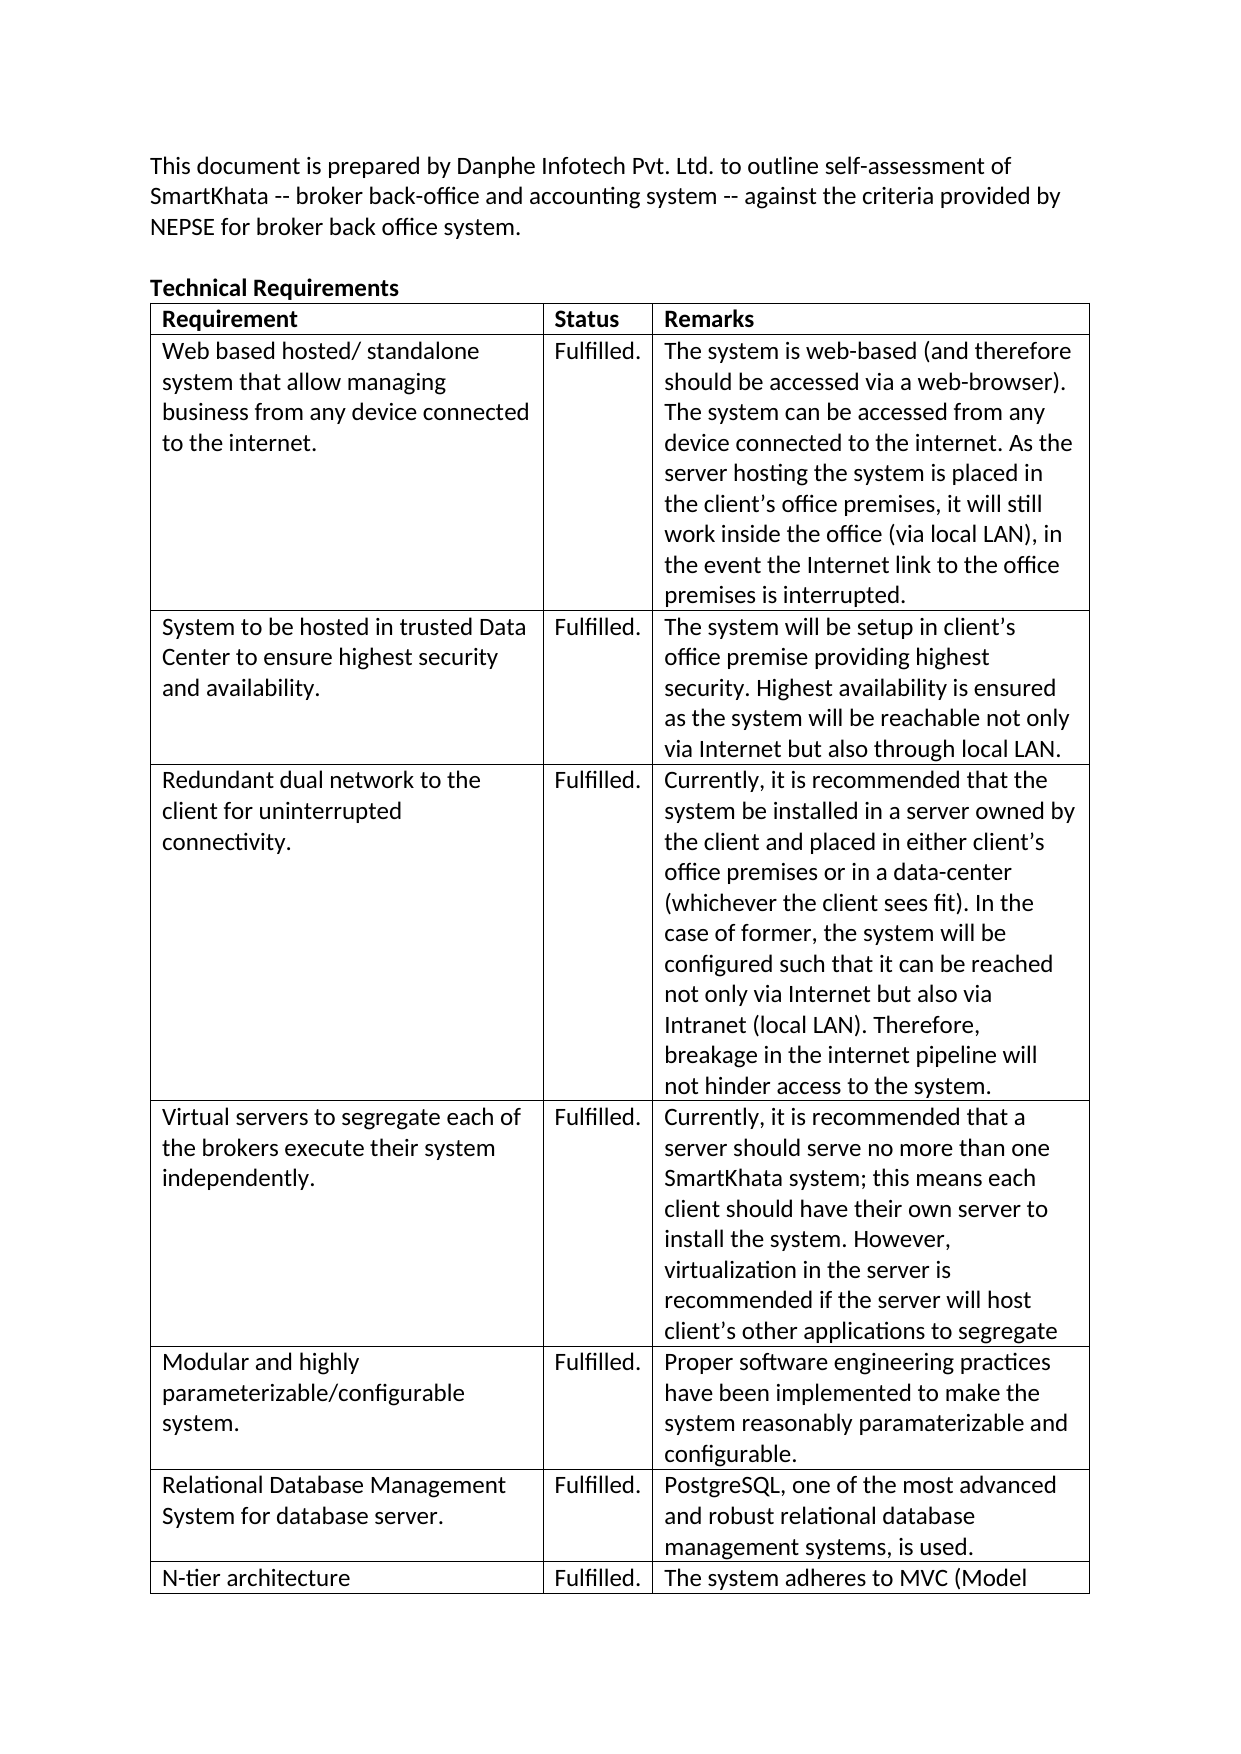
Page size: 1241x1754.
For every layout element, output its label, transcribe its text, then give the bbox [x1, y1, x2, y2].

table_cell The system is web-based (and therefore should be accessed via a web-browser). The system can be accessed from any device connected to the internet. As the server hosting the system is placed in the client’s office premises, it will still work inside the office (via local LAN), in the event the Internet link to the office premises is interrupted. [653, 335, 1089, 610]
table_cell System to be hosted in trusted Data Center to ensure highest security and availability. [151, 611, 543, 763]
table_cell Proper software engineering practices have been implemented to make the system reasonably paramaterizable and configurable. [653, 1347, 1089, 1469]
table_cell Fulfilled. [544, 1347, 652, 1469]
table_cell Fulfilled. [544, 611, 652, 763]
table_header Requirement [151, 304, 543, 334]
table_cell Currently, it is recommended that a server should serve no more than one SmartKhata system; this means each client should have their own server to install the system. However, virtualization in the server is recommended if the server will host client’s other applications to segregate [653, 1101, 1089, 1346]
table_cell Web based hosted/ standalone system that allow managing business from any device connected to the internet. [151, 335, 543, 610]
table_cell Fulfilled. [544, 1562, 652, 1593]
table_cell The system adheres to MVC (Model View Controller) architecture, which is a form of N-tier architecture. [653, 1562, 1089, 1593]
table_header Remarks [653, 304, 1089, 334]
table_cell N-tier architecture [151, 1562, 543, 1593]
table_cell Virtual servers to segregate each of the brokers execute their system independently. [151, 1101, 543, 1346]
text Technical Requirements [150, 272, 1090, 303]
table_cell Redundant dual network to the client for uninterrupted connectivity. [151, 765, 543, 1100]
text This document is prepared by Danphe Infotech Pvt. Ltd. to outline self-assessment of SmartKhata -- broker back-office and accounting system -- against the criteria provided by NEPSE for broker back office system. [150, 150, 1090, 242]
table_cell Relational Database Management System for database server. [151, 1470, 543, 1561]
table_cell Modular and highly parameterizable/configurable system. [151, 1347, 543, 1469]
table_cell Fulfilled. [544, 335, 652, 610]
table_header Status [544, 304, 652, 334]
table_cell PostgreSQL, one of the most advanced and robust relational database management systems, is used. [653, 1470, 1089, 1561]
table_cell Currently, it is recommended that the system be installed in a server owned by the client and placed in either client’s office premises or in a data-center (whichever the client sees fit). In the case of former, the system will be configured such that it can be reached not only via Internet but also via Intranet (local LAN). Therefore, breakage in the internet pipeline will not hinder access to the system. [653, 765, 1089, 1100]
table_cell Fulfilled. [544, 1470, 652, 1561]
table_cell The system will be setup in client’s office premise providing highest security. Highest availability is ensured as the system will be reachable not only via Internet but also through local LAN. [653, 611, 1089, 763]
table_cell Fulfilled. [544, 1101, 652, 1346]
table_cell Fulfilled. [544, 765, 652, 1100]
